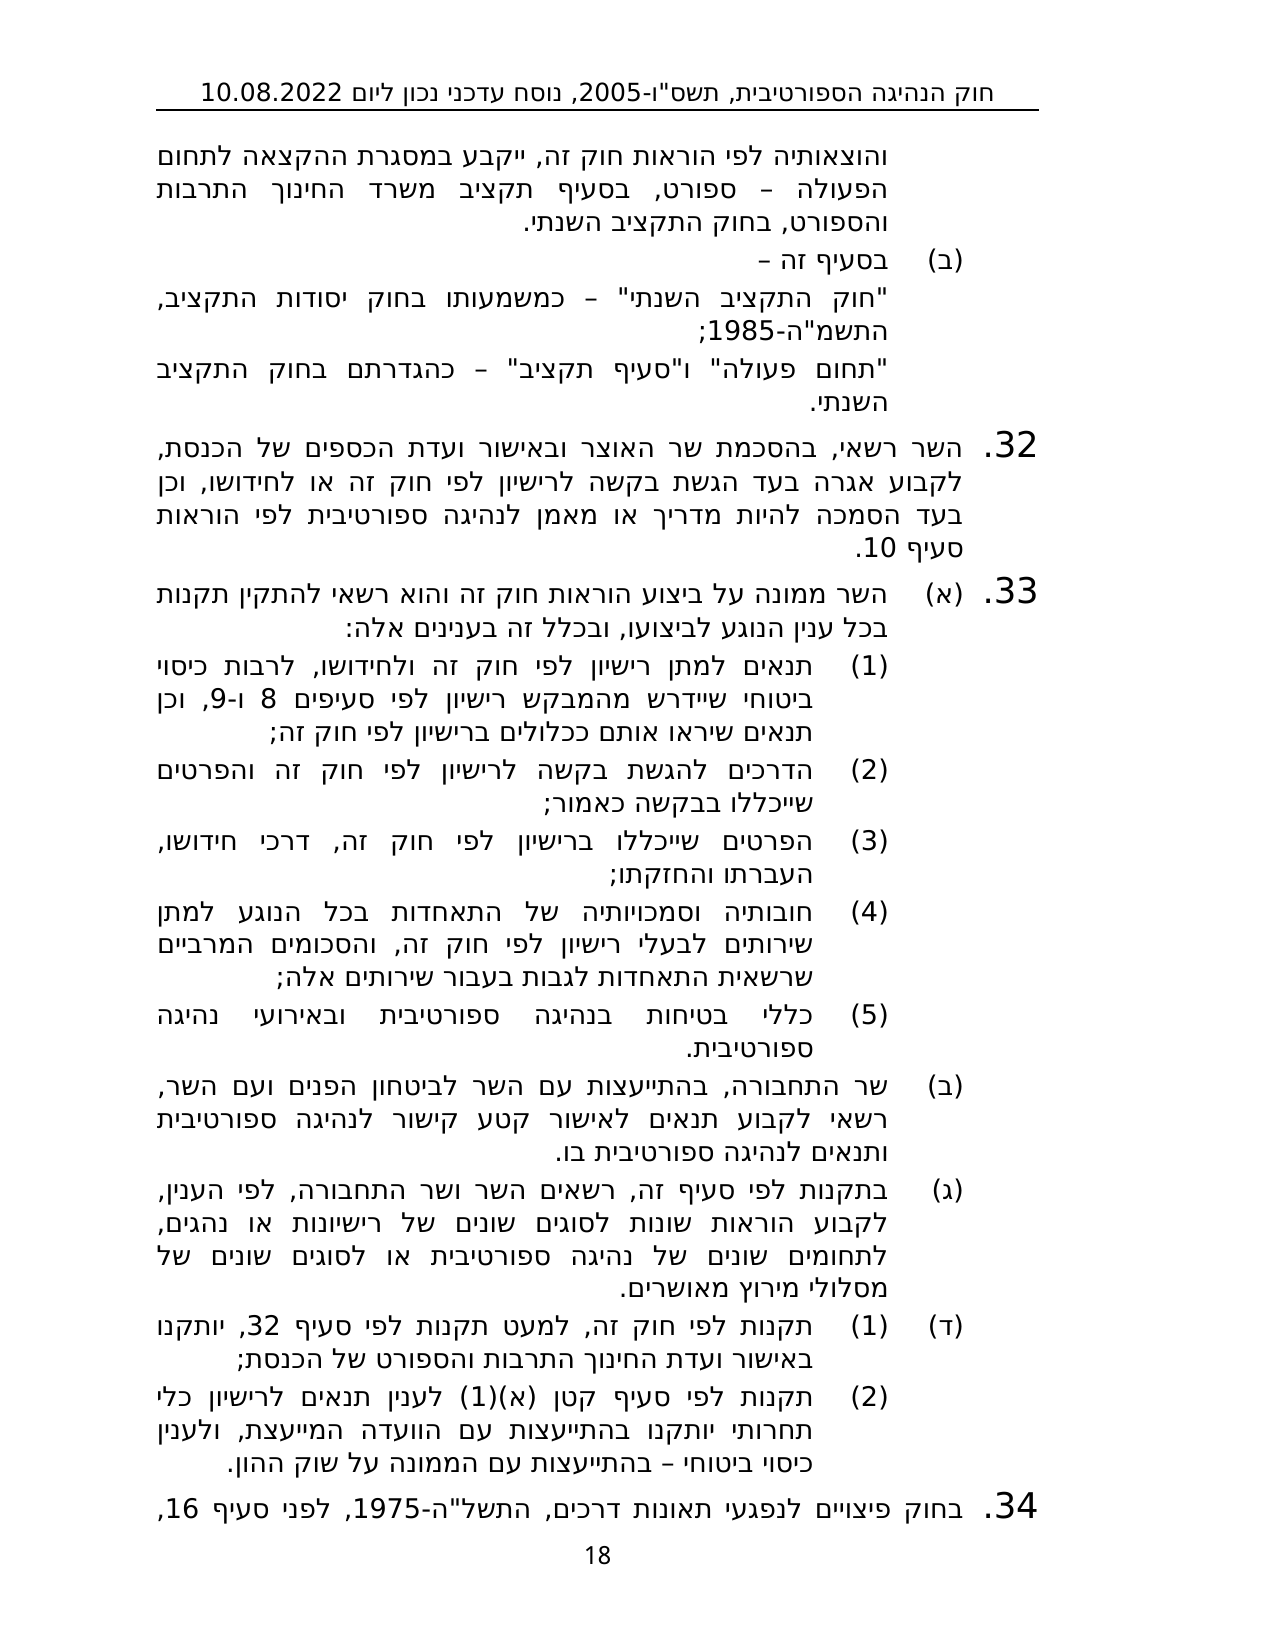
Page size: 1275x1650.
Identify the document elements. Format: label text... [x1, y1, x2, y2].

text "חוק התקציב השנתי" – כמשמעותו בחוק יסודות התקציב, התשמ"ה-1985; [156, 652, 889, 716]
text "תחום פעולה" ו"סעיף תקציב" – כהגדרתם בחוק התקציב השנתי. [156, 722, 889, 787]
text 31. (א) התקציב השנתי של הרשות המוסמכת למימון פעולותיה והוצאותיה לפי הוראות חוק זה, ייקבע במסגרת ההקצאה לתחום הפעולה – ספורט, בסעיף תקציב משרד החינוך התרבות והספורט, בחוק התקציב השנתי. [156, 467, 1039, 607]
text 33. (א) השר ממונה על ביצוע הוראות חוק זה והוא רשאי להתקין תקנות בכל ענין הנוגע לביצועו, ובכלל זה בענינים אלה: [156, 939, 1039, 1013]
text (ב) בסעיף זה – [156, 613, 964, 645]
text (ג) על אף הוראות סעיפים קטנים (א) ו-(ב) לענין נזק גוף שנגרם עקב נהיגה ספורטיבית בקטע קישור יחולו הוראות חוק הפיצויים. [156, 397, 964, 461]
text (ב) לנוהג בכלי תחרותי לא תהיה עילת תביעה לפי פקודת הנזיקין [נוסח חדש], כלפי נוהג אחר בכלי תחרותי, בשל נזק שנגרם לו עקב נהיגה ספורטיבית, אלא אם כן הנזק האמור נגרם לו על ידי הנוהג האחר, במתכוון. [156, 260, 964, 390]
text (ב) שר התחבורה, בהתייעצות עם השר לביטחון הפנים ועם השר, רשאי לקבוע תנאים לאישור קטע קישור לנהיגה ספורטיבית ותנאים לנהיגה ספורטיבית בו. [156, 1440, 964, 1537]
text 30. (א) בתובענה בשל נזק גוף שנגרם על ידי כלי תחרותי שיש עליו רישיון כלי תחרותי, עקב נהיגה ספורטיבית שנערכה לפי הוראות חוק זה, על הנתבע הראיה שלא היתה התרשלות מצדו. [156, 147, 1039, 254]
text (1) תנאים למתן רישיון לפי חוק זה ולחידושו, לרבות כיסוי ביטוחי שיידרש מהמבקש רישיון לפי סעיפים 8 ו-9, וכן תנאים שיראו אותם ככלולים ברישיון לפי חוק זה; [156, 1020, 889, 1117]
text (2) הדרכים להגשת בקשה לרישיון לפי חוק זה והפרטים שייכללו בבקשה כאמור; [156, 1123, 889, 1188]
text 32. השר רשאי, בהסכמת שר האוצר ובאישור ועדת הכספים של הכנסת, לקבוע אגרה בעד הגשת בקשה לרישיון לפי חוק זה או לחידושו, וכן בעד הסמכה להיות מדריך או מאמן לנהיגה ספורטיבית לפי הוראות סעיף 10. [156, 793, 1039, 933]
text (3) הפרטים שייכללו ברישיון לפי חוק זה, דרכי חידושו, העברתו והחזקתו; [156, 1194, 889, 1259]
text (4) חובותיה וסמכויותיה של התאחדות בכל הנוגע למתן שירותים לבעלי רישיון לפי חוק זה, והסכומים המרביים שרשאית התאחדות לגבות בעבור שירותים אלה; [156, 1265, 889, 1362]
text (5) כללי בטיחות בנהיגה ספורטיבית ובאירועי נהיגה ספורטיבית. [156, 1369, 889, 1433]
